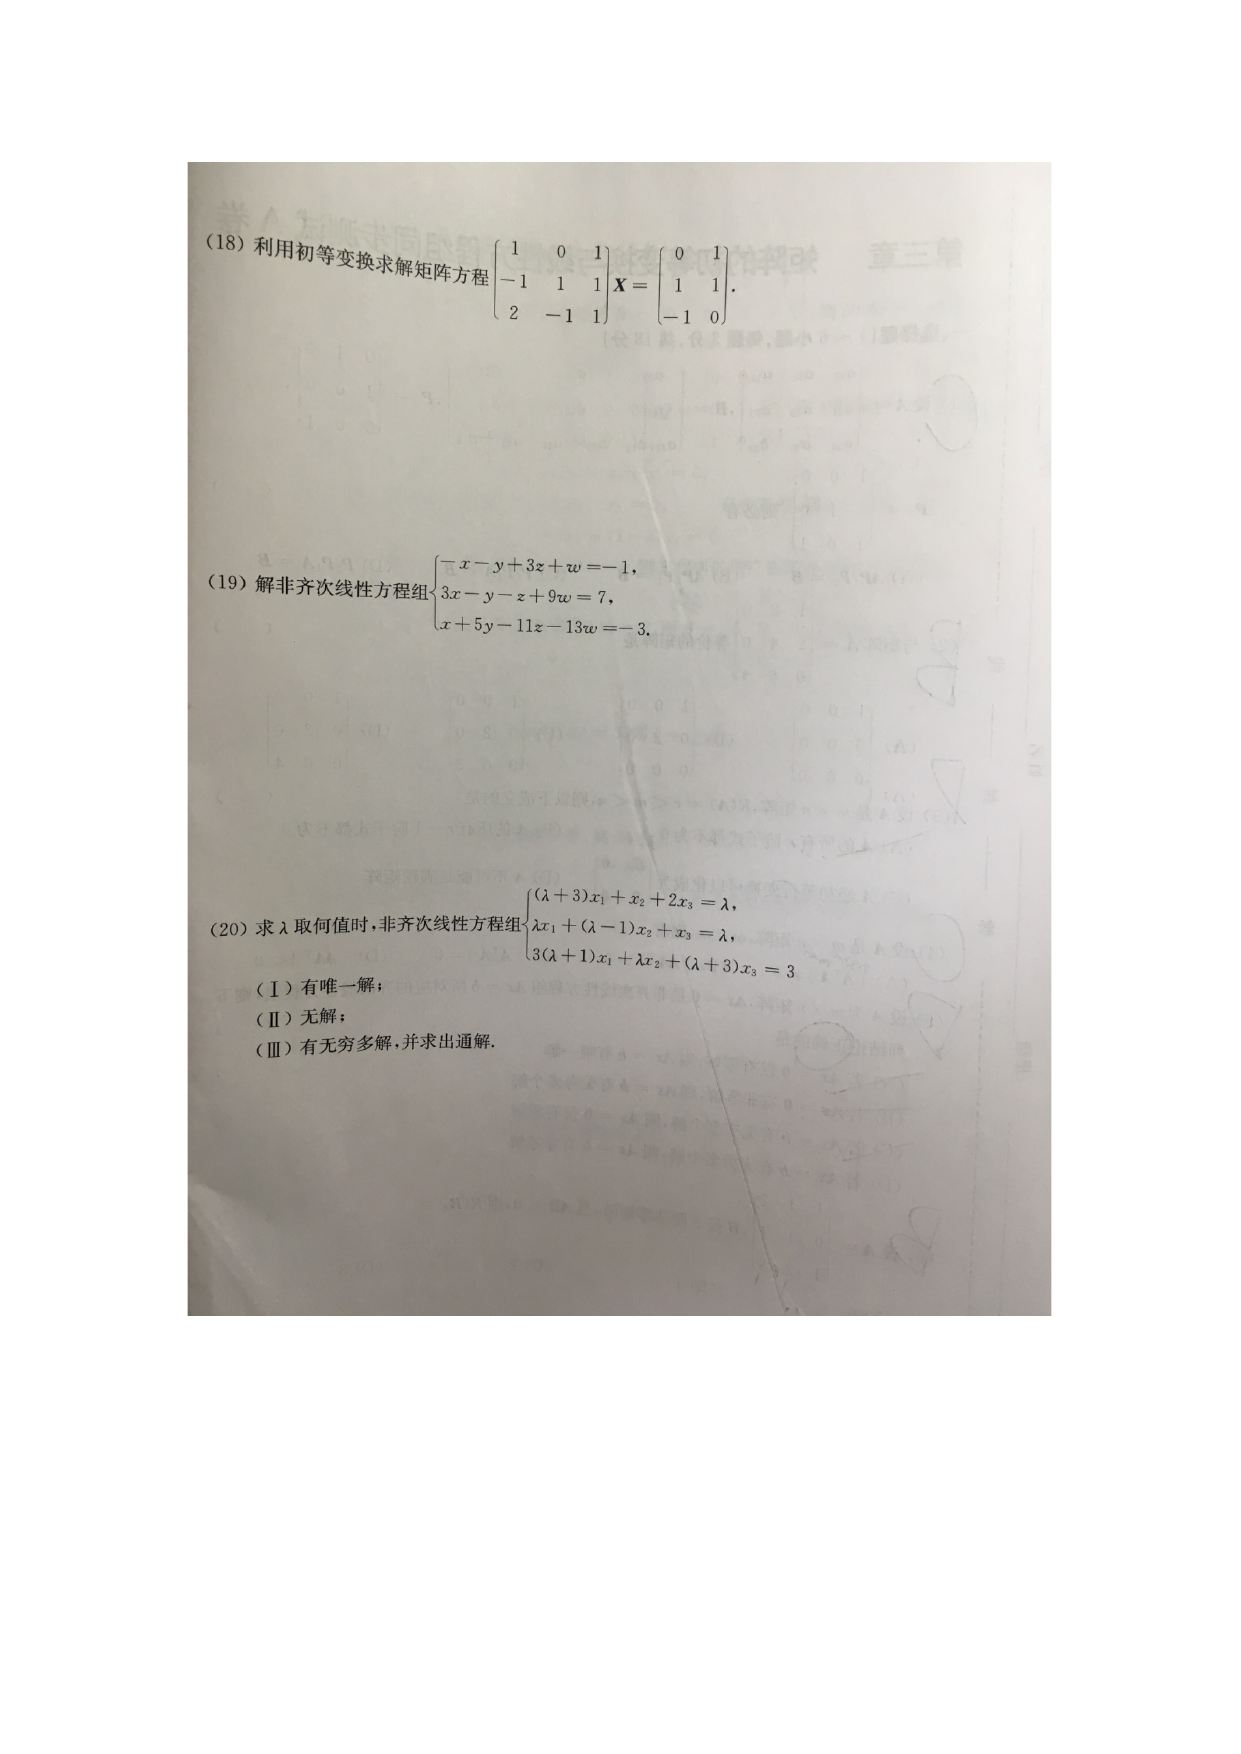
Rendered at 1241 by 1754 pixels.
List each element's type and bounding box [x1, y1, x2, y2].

picture [187, 162, 1052, 1316]
